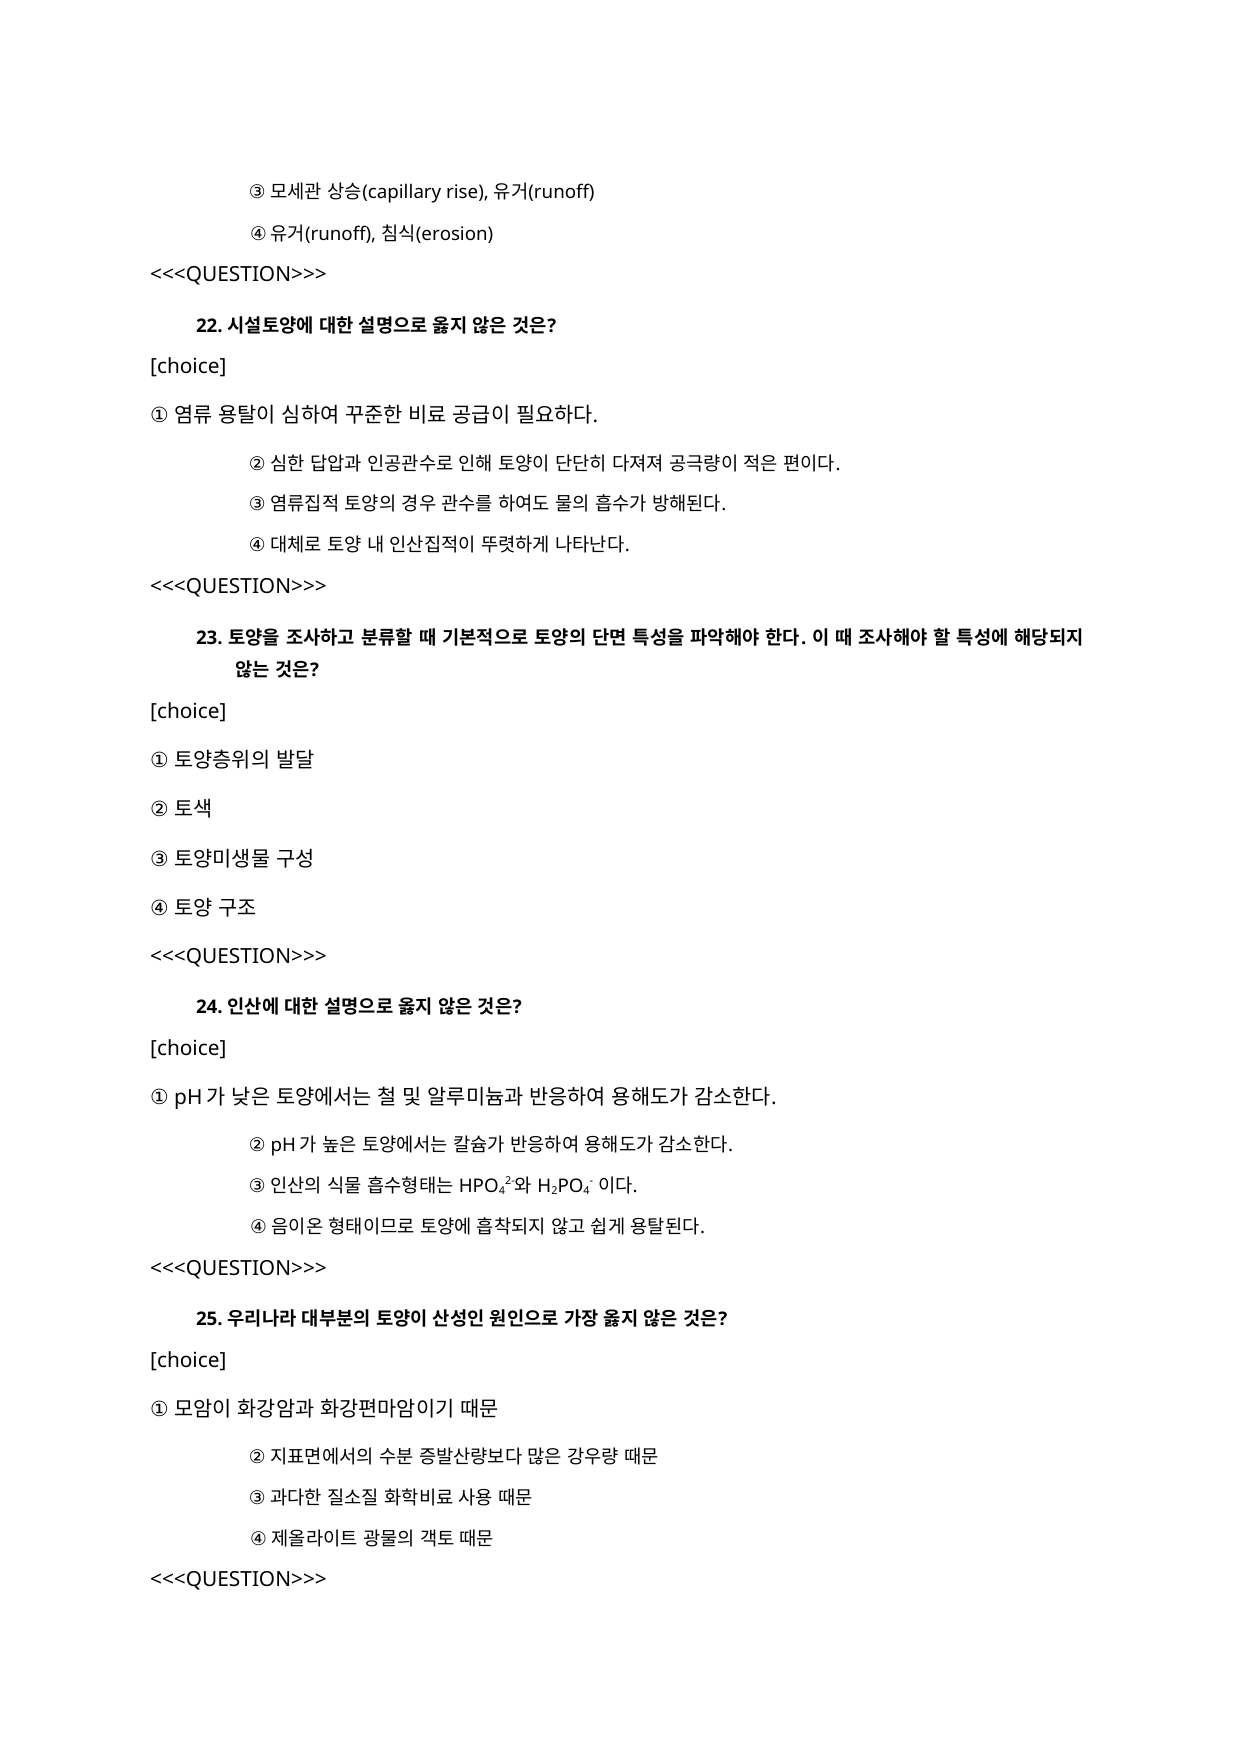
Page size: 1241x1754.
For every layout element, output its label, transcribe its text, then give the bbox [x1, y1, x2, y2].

text <<<QUESTION>>> [150, 1253, 1090, 1281]
text ④ 음이온 형태이므로 토양에 흡착되지 않고 쉽게 용탈된다. [230, 1212, 1084, 1239]
text ④유거(runoff), 침식(erosion) [230, 218, 1084, 245]
text ③ 염류집적 토양의 경우 관수를 하여도 물의 흡수가 방해된다. [229, 489, 1084, 516]
text ① 토양층위의 발달 [150, 743, 1090, 773]
text ② pH가 높은 토양에서는 칼슘가 반응하여 용해도가 감소한다. [229, 1130, 1084, 1157]
text ① 모암이 화강암과 화강편마암이기 때문 [150, 1392, 1090, 1423]
text [choice] [150, 1345, 1090, 1373]
text 24. 인산에 대한 설명으로 옳지 않은 것은? [196, 992, 1084, 1019]
text ④ 대체로 토양 내 인산집적이 뚜렷하게 나타난다. [229, 530, 1084, 557]
text ③ 인산의 식물 흡수형태는 HPO42-와 H2PO4- 이다. [229, 1171, 1084, 1198]
text ② 토색 [150, 793, 1090, 823]
text ③ 과다한 질소질 화학비료 사용 때문 [229, 1483, 1084, 1510]
text ④ 제올라이트 광물의 객토 때문 [230, 1523, 1084, 1551]
text ③ 모세관 상승(capillary rise), 유거(runoff) [229, 177, 1084, 204]
text <<<QUESTION>>> [150, 259, 1090, 287]
text [choice] [150, 1033, 1090, 1062]
text ③ 토양미생물 구성 [150, 842, 1090, 872]
text 23. 토양을 조사하고 분류할 때 기본적으로 토양의 단면 특성을 파악해야 한다. 이 때 조사해야 할 특성에 해당되지 않는 것은? [196, 622, 1084, 682]
text 22. 시설토양에 대한 설명으로 옳지 않은 것은? [196, 311, 1084, 338]
text <<<QUESTION>>> [150, 571, 1090, 599]
text [choice] [150, 696, 1090, 724]
text <<<QUESTION>>> [150, 1564, 1090, 1593]
text ② 심한 답압과 인공관수로 인해 토양이 단단히 다져져 공극량이 적은 편이다. [229, 448, 1084, 475]
text [choice] [150, 351, 1090, 380]
text 25. 우리나라 대부분의 토양이 산성인 원인으로 가장 옳지 않은 것은? [196, 1304, 1084, 1331]
text ① 염류 용탈이 심하여 꾸준한 비료 공급이 필요하다. [150, 399, 1090, 429]
text ④ 토양 구조 [150, 891, 1090, 922]
text ① pH가 낮은 토양에서는 철 및 알루미늄과 반응하여 용해도가 감소한다. [150, 1080, 1090, 1111]
text <<<QUESTION>>> [150, 941, 1090, 969]
text ② 지표면에서의 수분 증발산량보다 많은 강우량 때문 [229, 1442, 1084, 1469]
